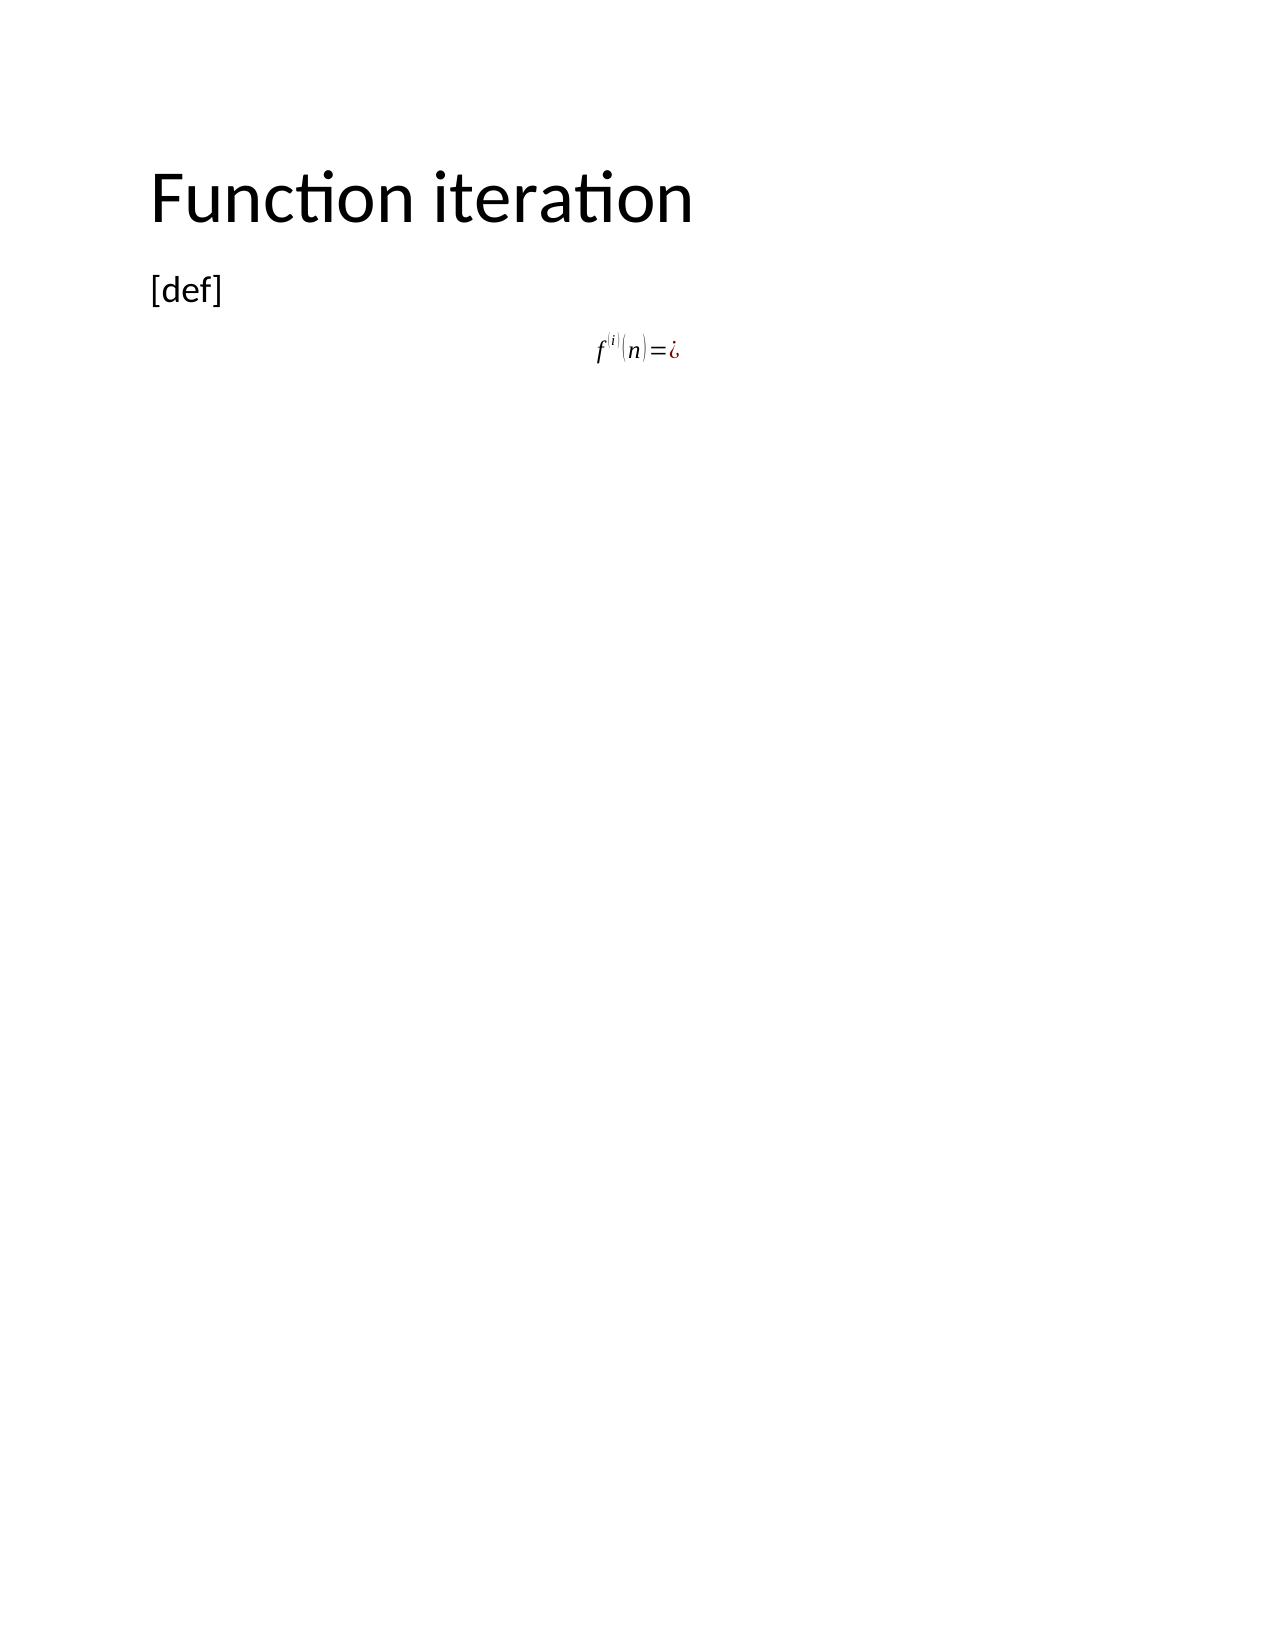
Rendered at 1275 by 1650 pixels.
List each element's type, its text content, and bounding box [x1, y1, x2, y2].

text Function iteration [150, 150, 1125, 242]
text [def] [150, 266, 1125, 311]
